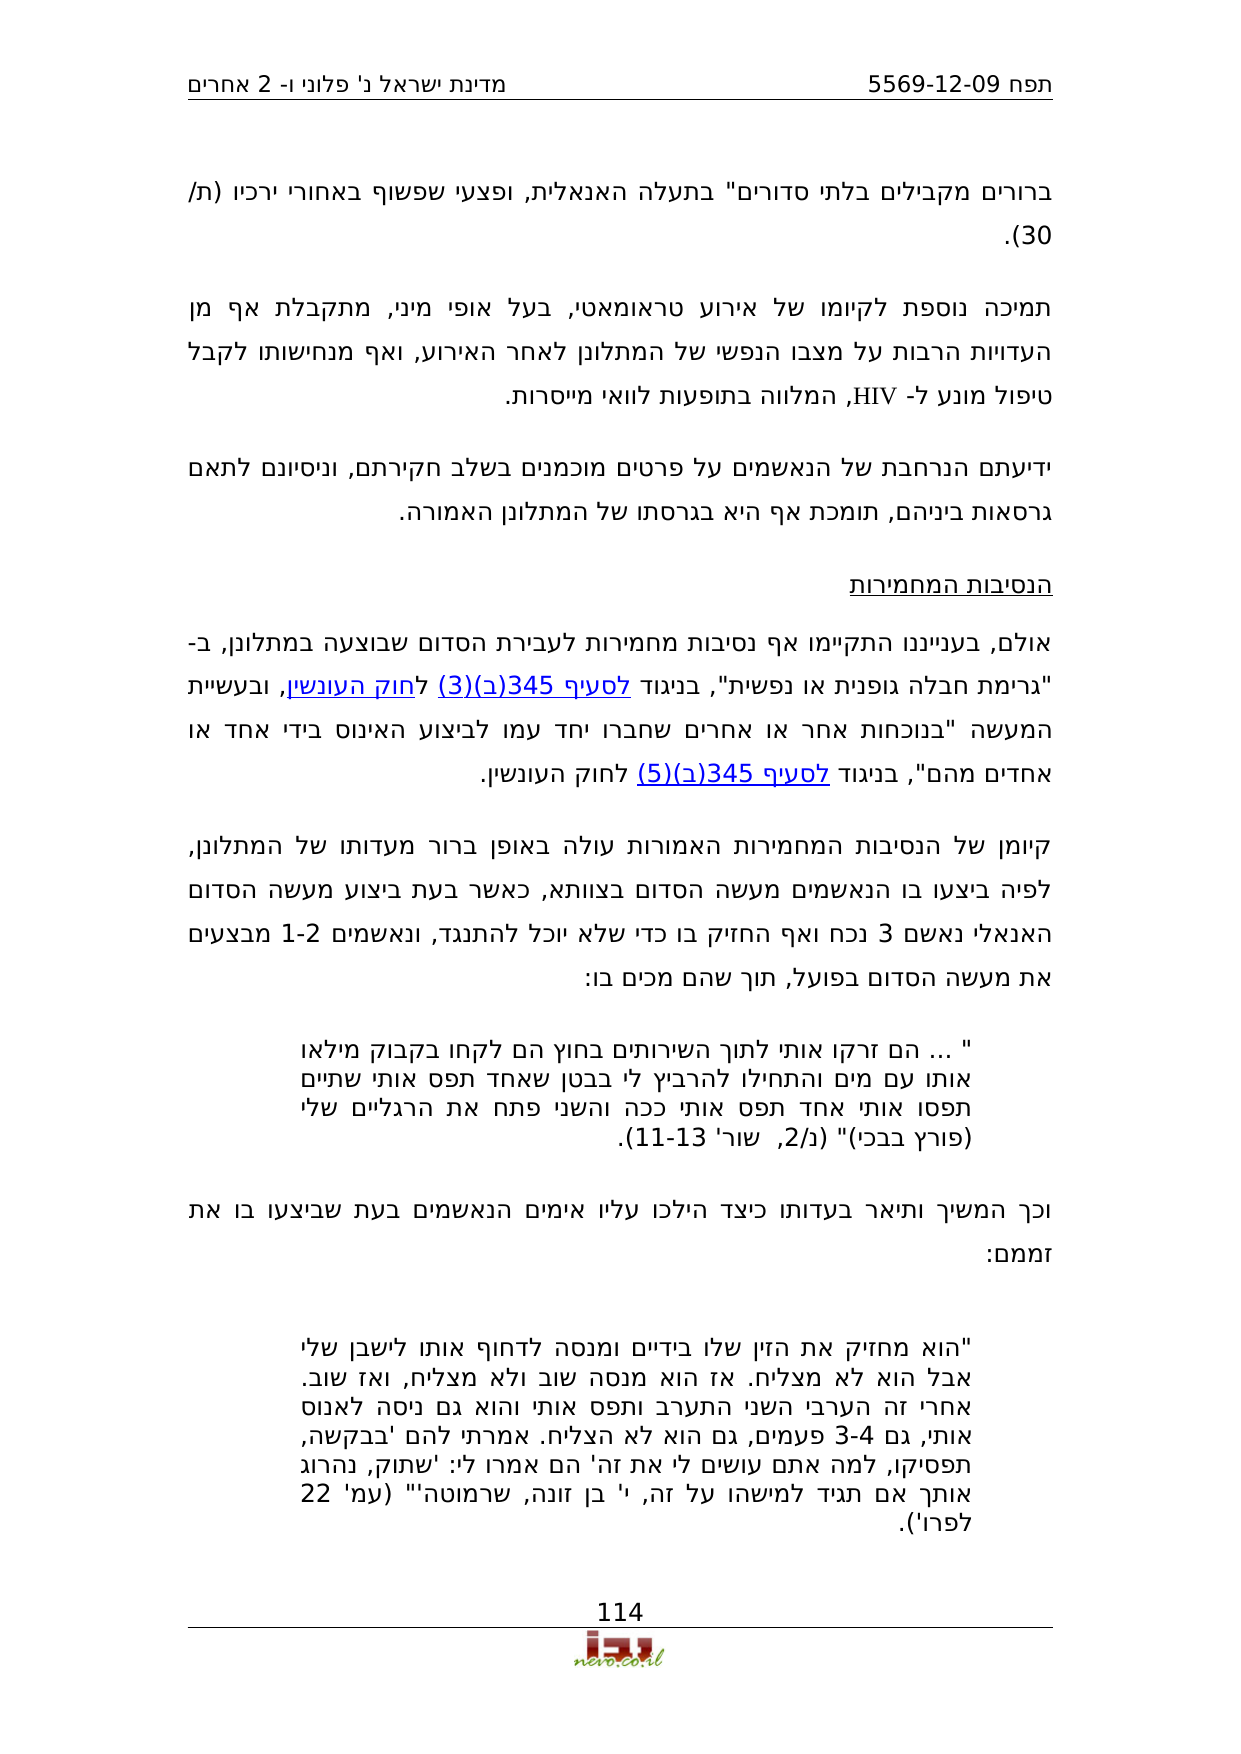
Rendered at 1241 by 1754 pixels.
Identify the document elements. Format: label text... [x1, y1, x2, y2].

text " ... הם זרקו אותי לתוך השירותים בחוץ הם לקחו בקבוק מילאו אותו עם מים והתחילו להרביץ לי בבטן שאחד תפס אותי שתיים תפסו אותי אחד תפס אותי ככה והשני פתח את הרגליים שלי (פורץ בבכי)" (נ/2, שור' 11-13). [300, 1035, 973, 1152]
text הנסיבות המחמירות [187, 570, 1053, 599]
text "הוא מחזיק את הזין שלו בידיים ומנסה לדחוף אותו לישבן שלי אבל הוא לא מצליח. אז הוא מנסה שוב ולא מצליח, ואז שוב. אחרי זה הערבי השני התערב ותפס אותי והוא גם ניסה לאנוס אותי, גם 3-4 פעמים, גם הוא לא הצליח. אמרתי להם 'בבקשה, תפסיקו, למה אתם עושים לי את זה' הם אמרו לי: 'שתוק, נהרוג אותך אם תגיד למישהו על זה, י' בן זונה, שרמוטה'" (עמ' 22 לפרו'). [300, 1333, 973, 1538]
text אולם, בענייננו התקיימו אף נסיבות מחמירות לעבירת הסדום שבוצעה במתלונן, ב- "גרימת חבלה גופנית או נפשית", בניגוד לסעיף 345(ב)(3) לחוק העונשין, ובעשיית המעשה "בנוכחות אחר או אחרים שחברו יחד עמו לביצוע האינוס בידי אחד או אחדים מהם", בניגוד לסעיף 345(ב)(5) לחוק העונשין. [187, 628, 1053, 788]
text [187, 177, 1053, 250]
text ידיעתם הנרחבת של הנאשמים על פרטים מוכמנים בשלב חקירתם, וניסיונם לתאם גרסאות ביניהם, תומכת אף היא בגרסתו של המתלונן האמורה. [187, 453, 1053, 526]
text תמיכה נוספת לקיומו של אירוע טראומאטי, בעל אופי מיני, מתקבלת אף מן העדויות הרבות על מצבו הנפשי של המתלונן לאחר האירוע, ואף מנחישותו לקבל טיפול מונע ל- HIV, המלווה בתופעות לוואי מייסרות. [187, 293, 1053, 410]
text קיומן של הנסיבות המחמירות האמורות עולה באופן ברור מעדותו של המתלונן, לפיה ביצעו בו הנאשמים מעשה הסדום בצוותא, כאשר בעת ביצוע מעשה הסדום האנאלי נאשם 3 נכח ואף החזיק בו כדי שלא יוכל להתנגד, ונאשמים 1-2 מבצעים את מעשה הסדום בפועל, תוך שהם מכים בו: [187, 831, 1053, 992]
picture [574, 1630, 666, 1668]
text וכך המשיך ותיאר בעדותו כיצד הילכו עליו אימים הנאשמים בעת שביצעו בו את זממם: [187, 1195, 1053, 1268]
